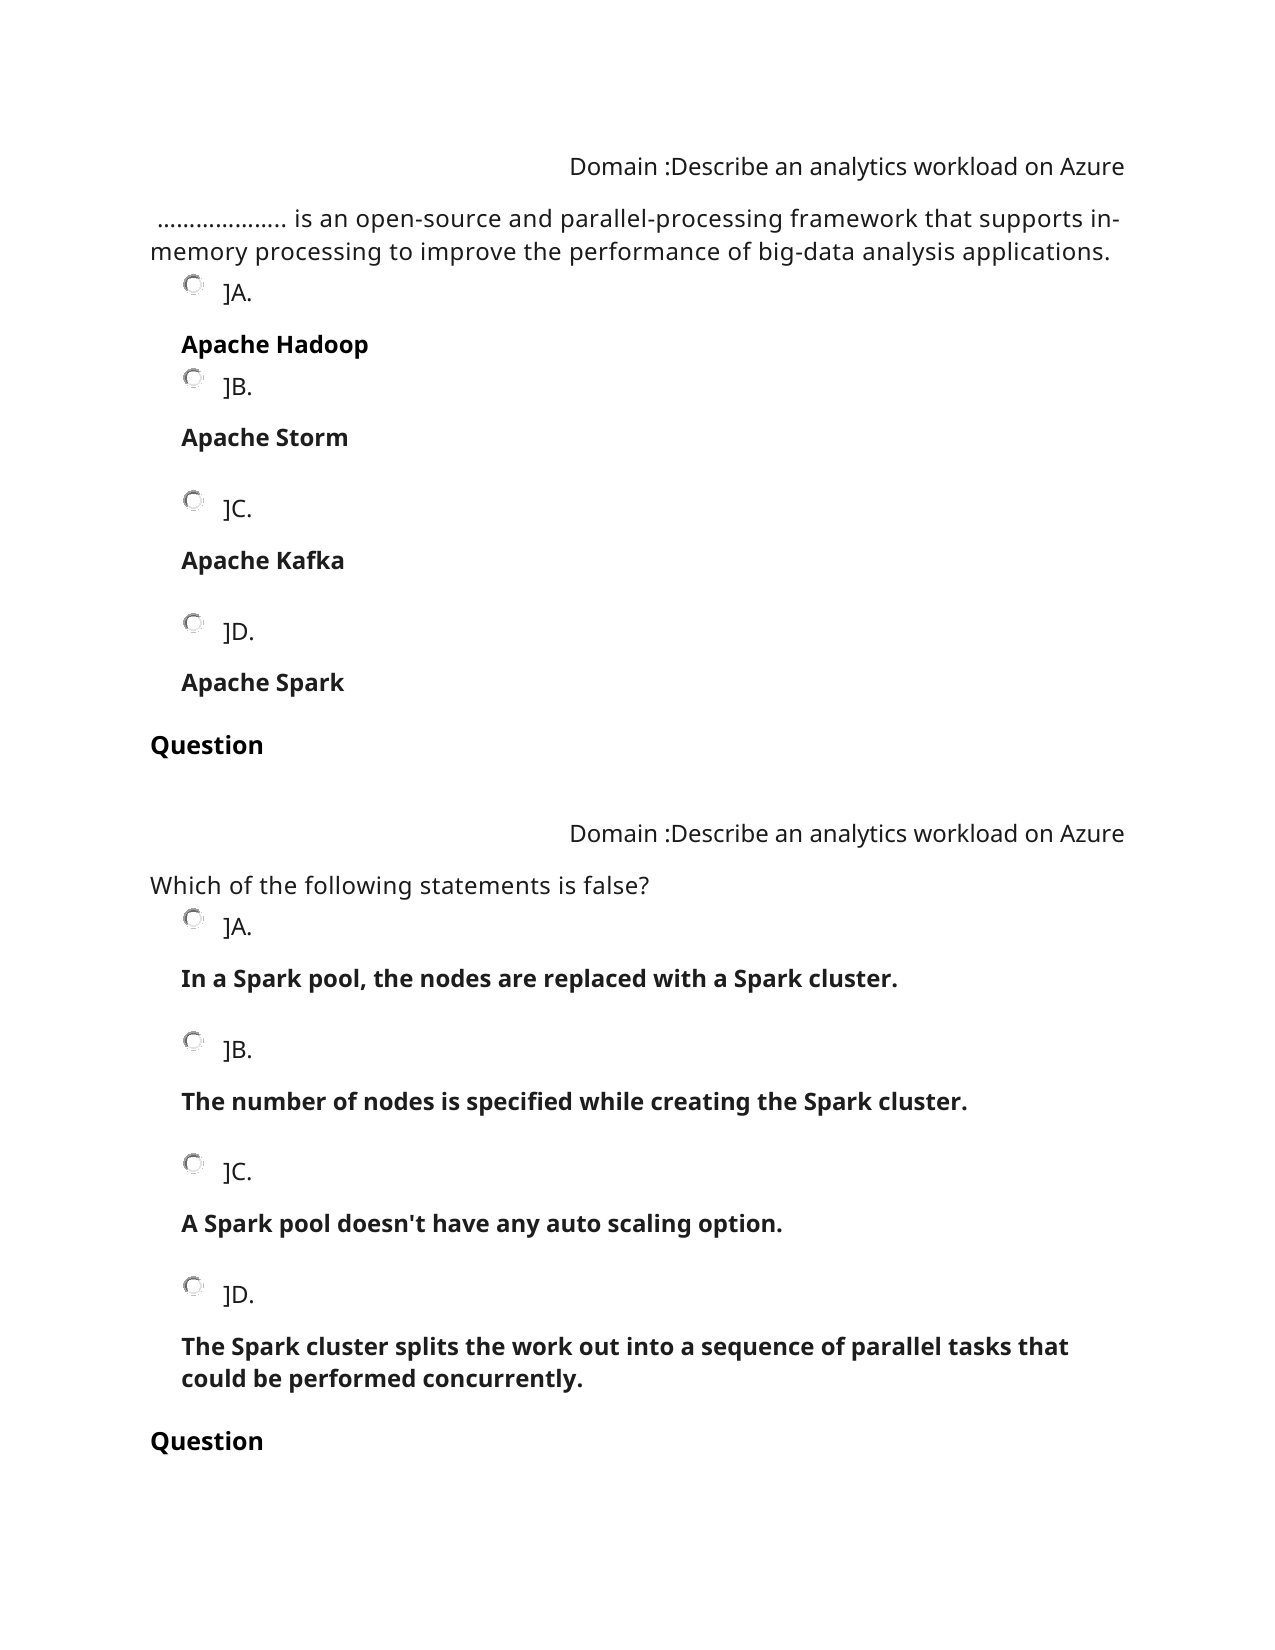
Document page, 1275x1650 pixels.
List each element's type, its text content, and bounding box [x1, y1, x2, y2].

text Which of the following statements is false? [150, 868, 1125, 901]
text Apache Storm [181, 421, 1125, 454]
text Apache Hadoop [181, 328, 1125, 360]
text The number of nodes is specified while creating the Spark cluster. [181, 1084, 1125, 1117]
text ]C. [181, 1146, 1125, 1187]
text In a Spark pool, the nodes are replaced with a Spark cluster. [181, 962, 1125, 994]
text Domain :Describe an analytics workload on Azure [150, 817, 1125, 849]
text Domain :Describe an analytics workload on Azure [150, 150, 1125, 183]
text ]D. [181, 605, 1125, 647]
text Apache Kafka [181, 544, 1125, 576]
subtitle Question 34 [150, 728, 1125, 762]
text A Spark pool doesn't have any auto scaling option. [181, 1207, 1125, 1239]
text ……………….. is an open-source and parallel-processing framework that supports in-memory processing to improve the performance of big-data analysis applications. [150, 202, 1125, 267]
text ]A. [181, 267, 1125, 308]
text ]C. [181, 483, 1125, 524]
text ]B. [181, 360, 1125, 402]
text The Spark cluster splits the work out into a sequence of parallel tasks that could be performed concurrently. [181, 1329, 1125, 1394]
text ]B. [181, 1023, 1125, 1065]
subtitle Question 35 [150, 1424, 1125, 1458]
text ]A. [181, 901, 1125, 942]
text Apache Spark [181, 666, 1125, 699]
text ]D. [181, 1268, 1125, 1310]
